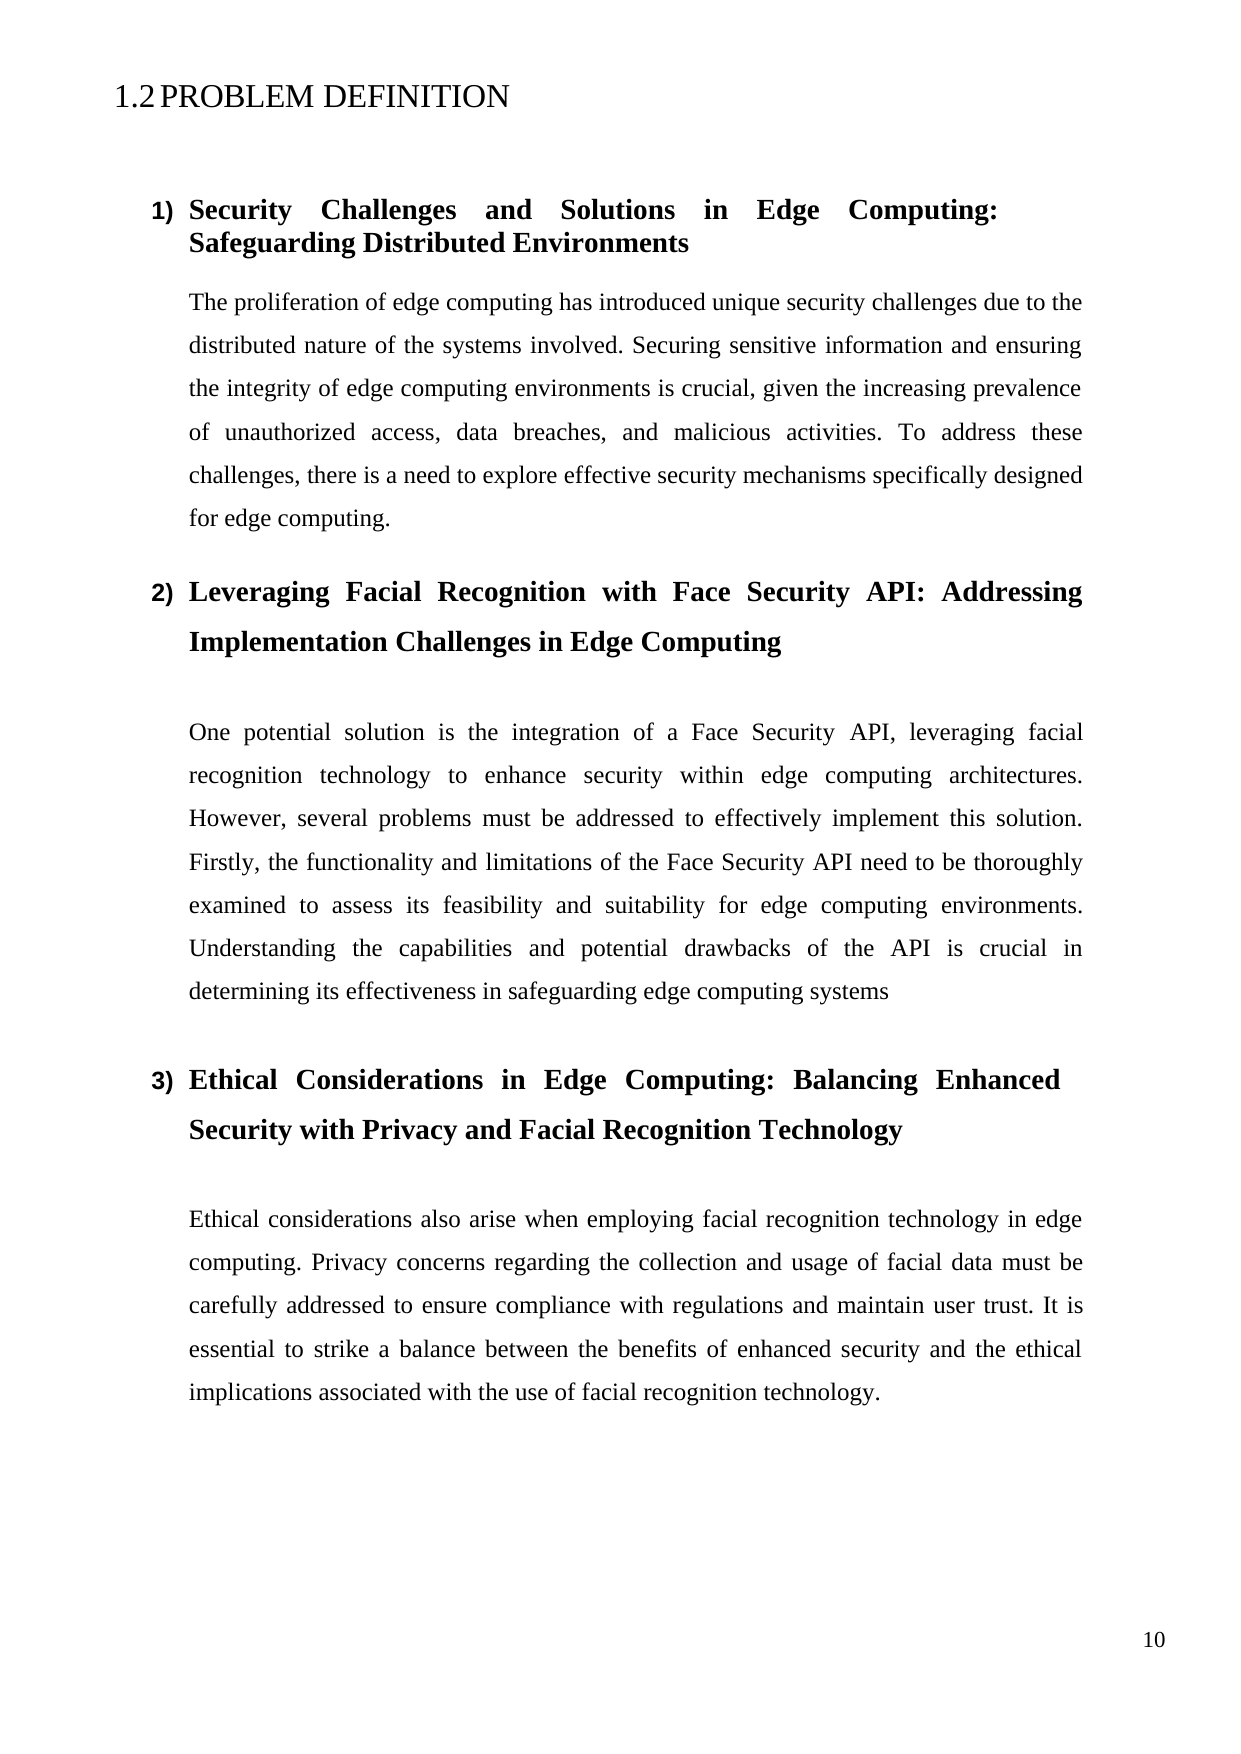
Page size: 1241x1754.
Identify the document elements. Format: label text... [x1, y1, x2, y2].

text Ethical considerations also arise when employing facial recognition technology in edge computing. Privacy concerns regarding the collection and usage of facial data must be carefully addressed to ensure compliance with regulations and maintain user trust. It is essential to strike a balance between the benefits of enhanced security and the ethical implications associated with the use of facial recognition technology. [189, 1204, 1083, 1406]
text The proliferation of edge computing has introduced unique security challenges due to the distributed nature of the systems involved. Securing sensitive information and ensuring the integrity of edge computing environments is crucial, given the increasing prevalence of unauthorized access, data breaches, and malicious activities. To address these challenges, there is a need to explore effective security mechanisms specifically designed for edge computing. [189, 287, 1083, 532]
subtitle Ethical Considerations in Edge Computing: Balancing Enhanced Security with Privacy and Facial Recognition Technology [151, 1062, 1061, 1145]
subtitle Security Challenges and Solutions in Edge Computing: Safeguarding Distributed Environments [151, 193, 999, 259]
subtitle PROBLEM DEFINITION [114, 76, 1165, 115]
list Leveraging Facial Recognition with Face Security API: Addressing Implementation Challenges in Edge Computing [151, 574, 1083, 658]
text One potential solution is the integration of a Face Security API, leveraging facial recognition technology to enhance security within edge computing architectures. However, several problems must be addressed to effectively implement this solution. Firstly, the functionality and limitations of the Face Security API need to be thoroughly examined to assess its feasibility and suitability for edge computing environments. Understanding the capabilities and potential drawbacks of the API is crucial in determining its effectiveness in safeguarding edge computing systems [189, 717, 1084, 1005]
